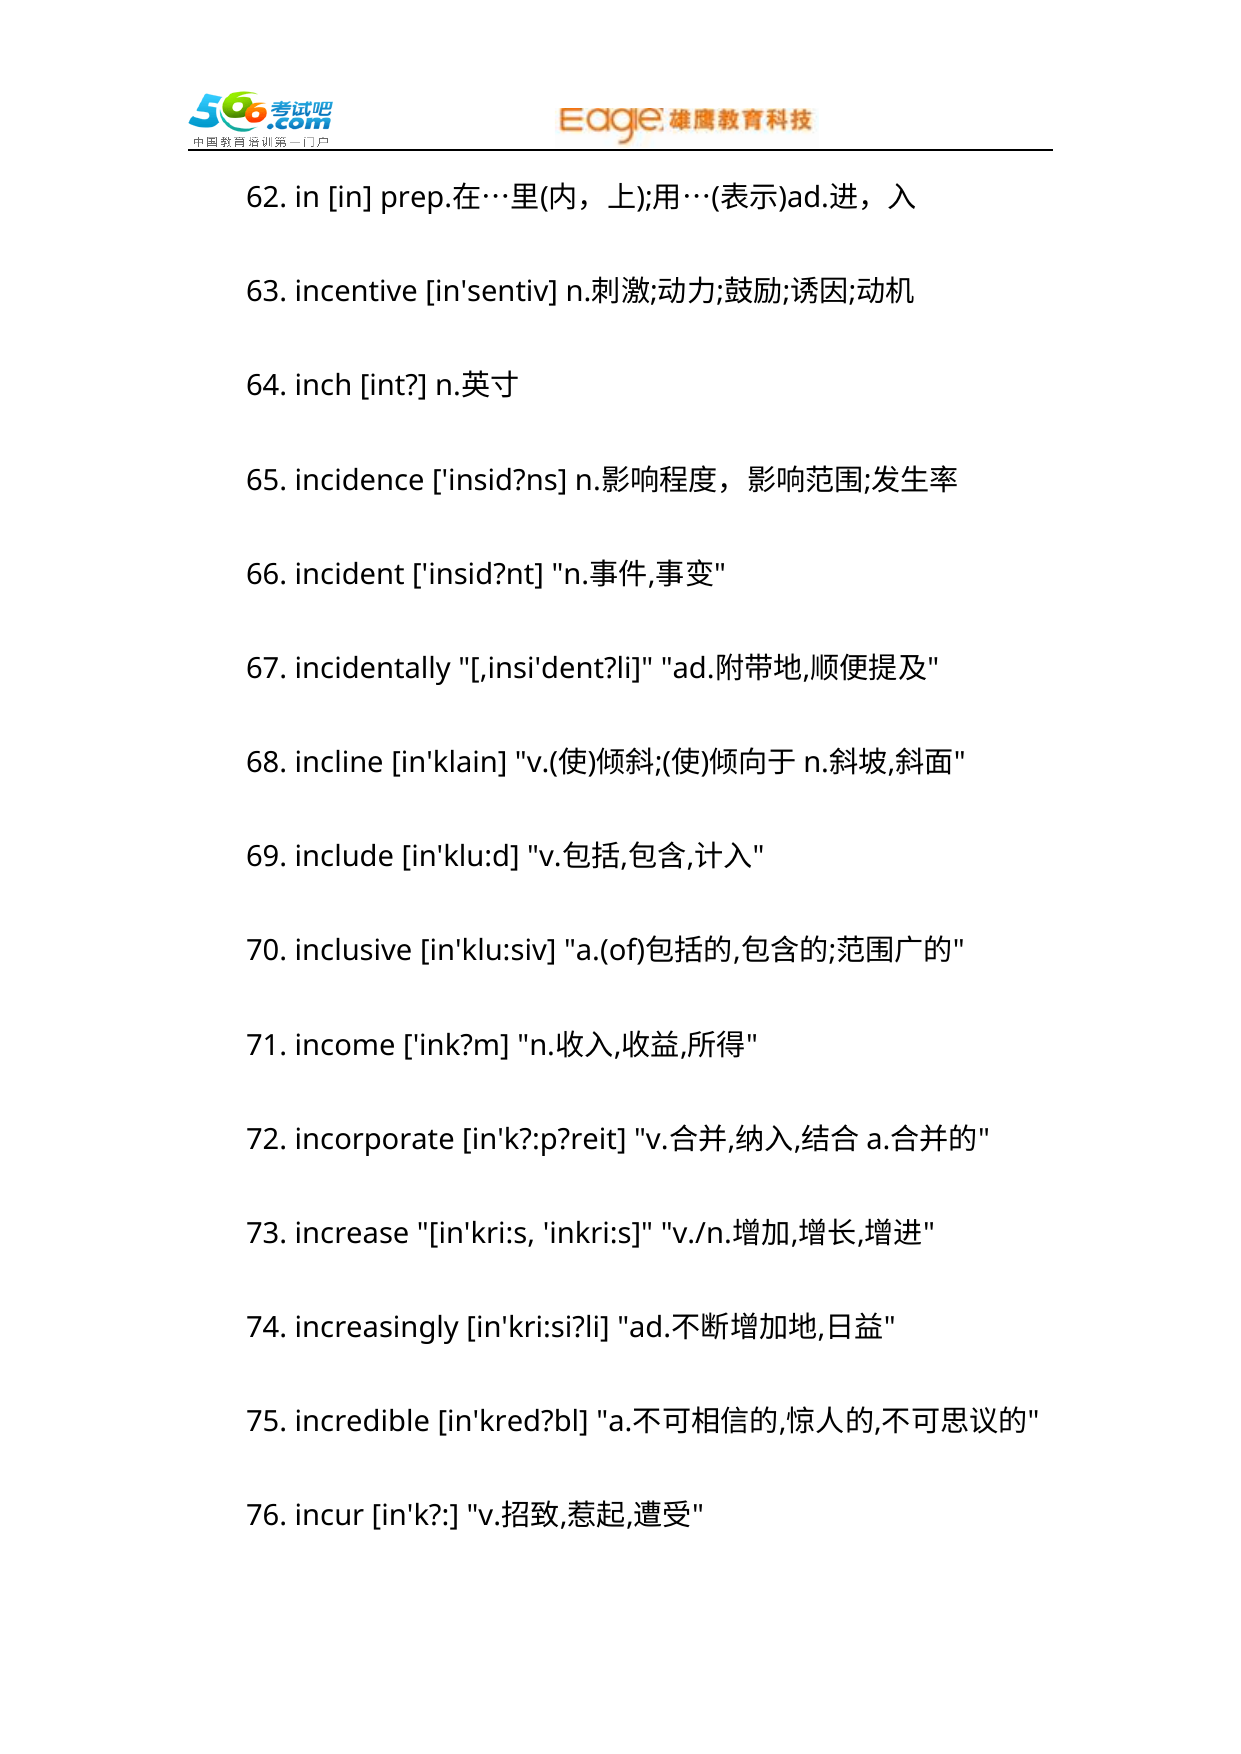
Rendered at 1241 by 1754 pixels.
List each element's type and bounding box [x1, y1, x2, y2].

picture [187, 88, 335, 148]
picture [554, 108, 819, 148]
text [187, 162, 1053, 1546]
